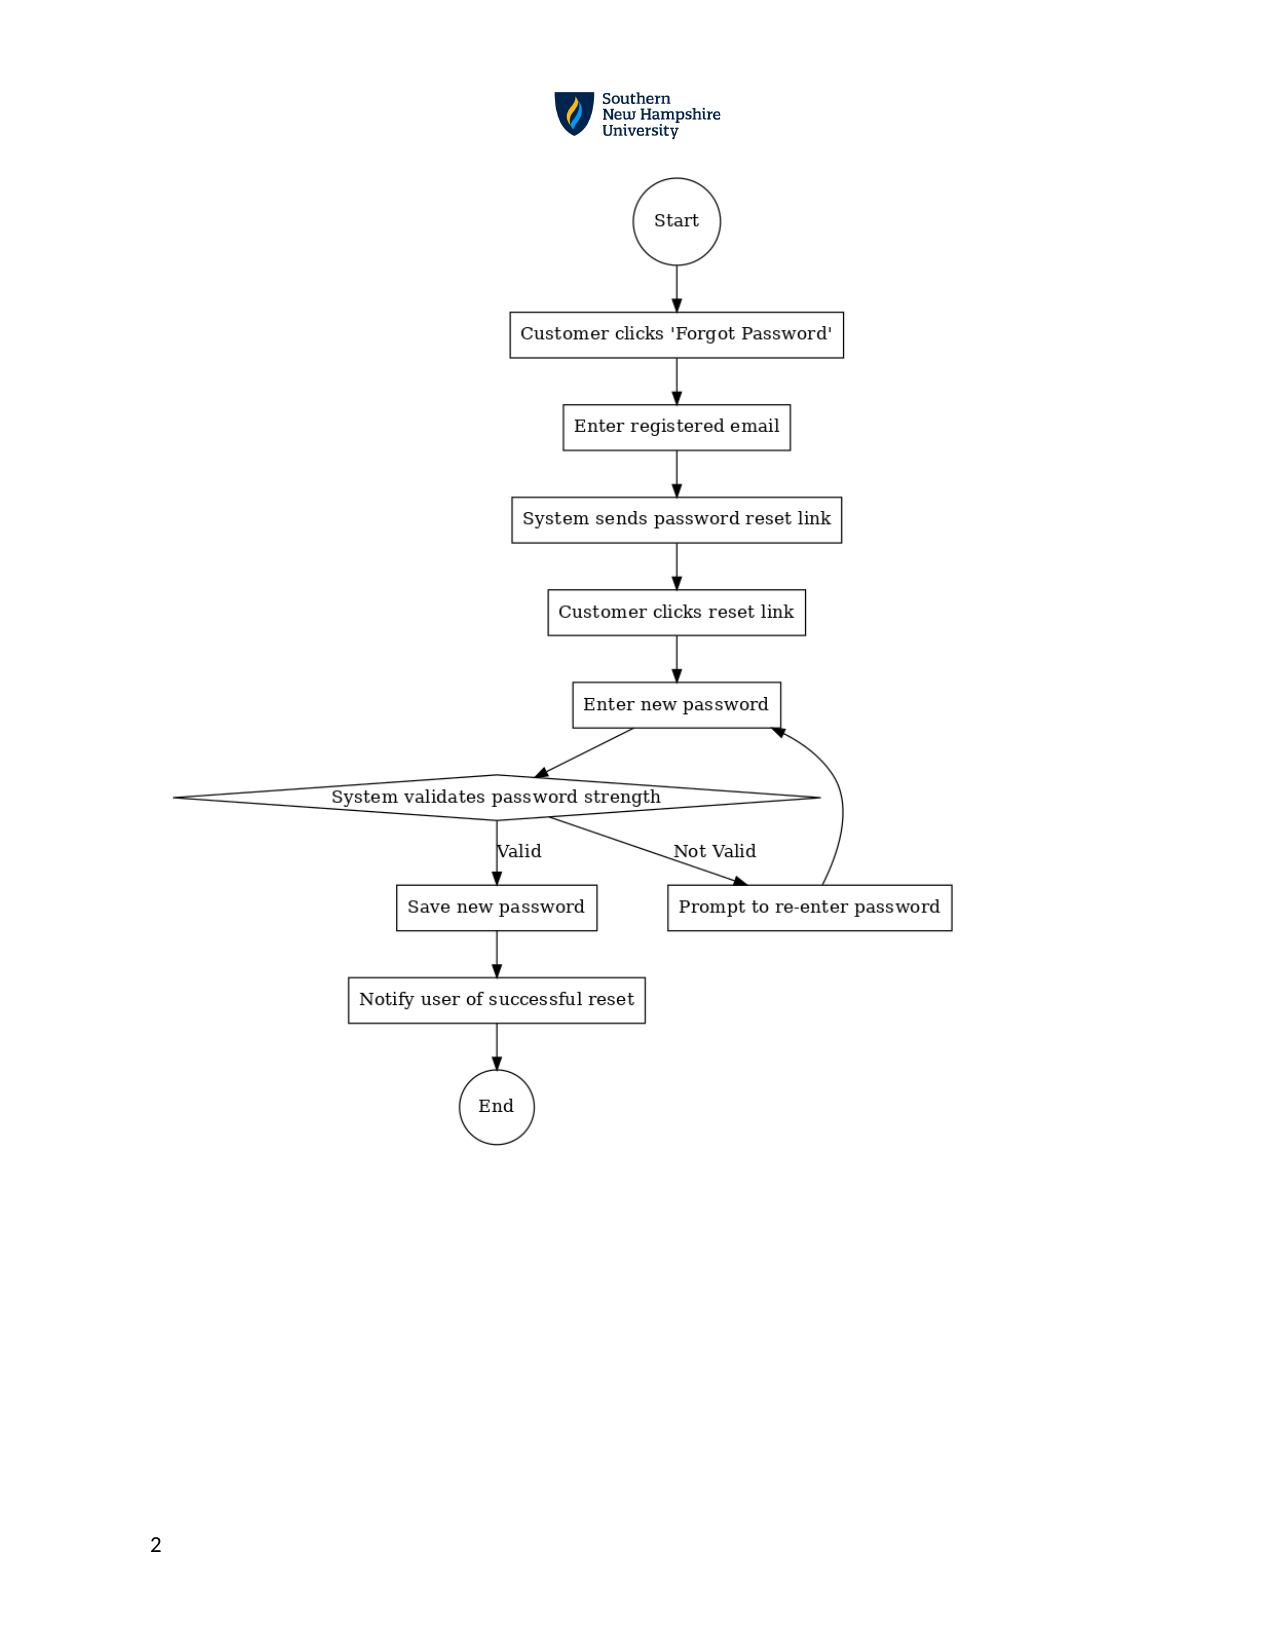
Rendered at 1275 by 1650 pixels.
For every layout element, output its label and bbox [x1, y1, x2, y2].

picture [546, 75, 729, 154]
